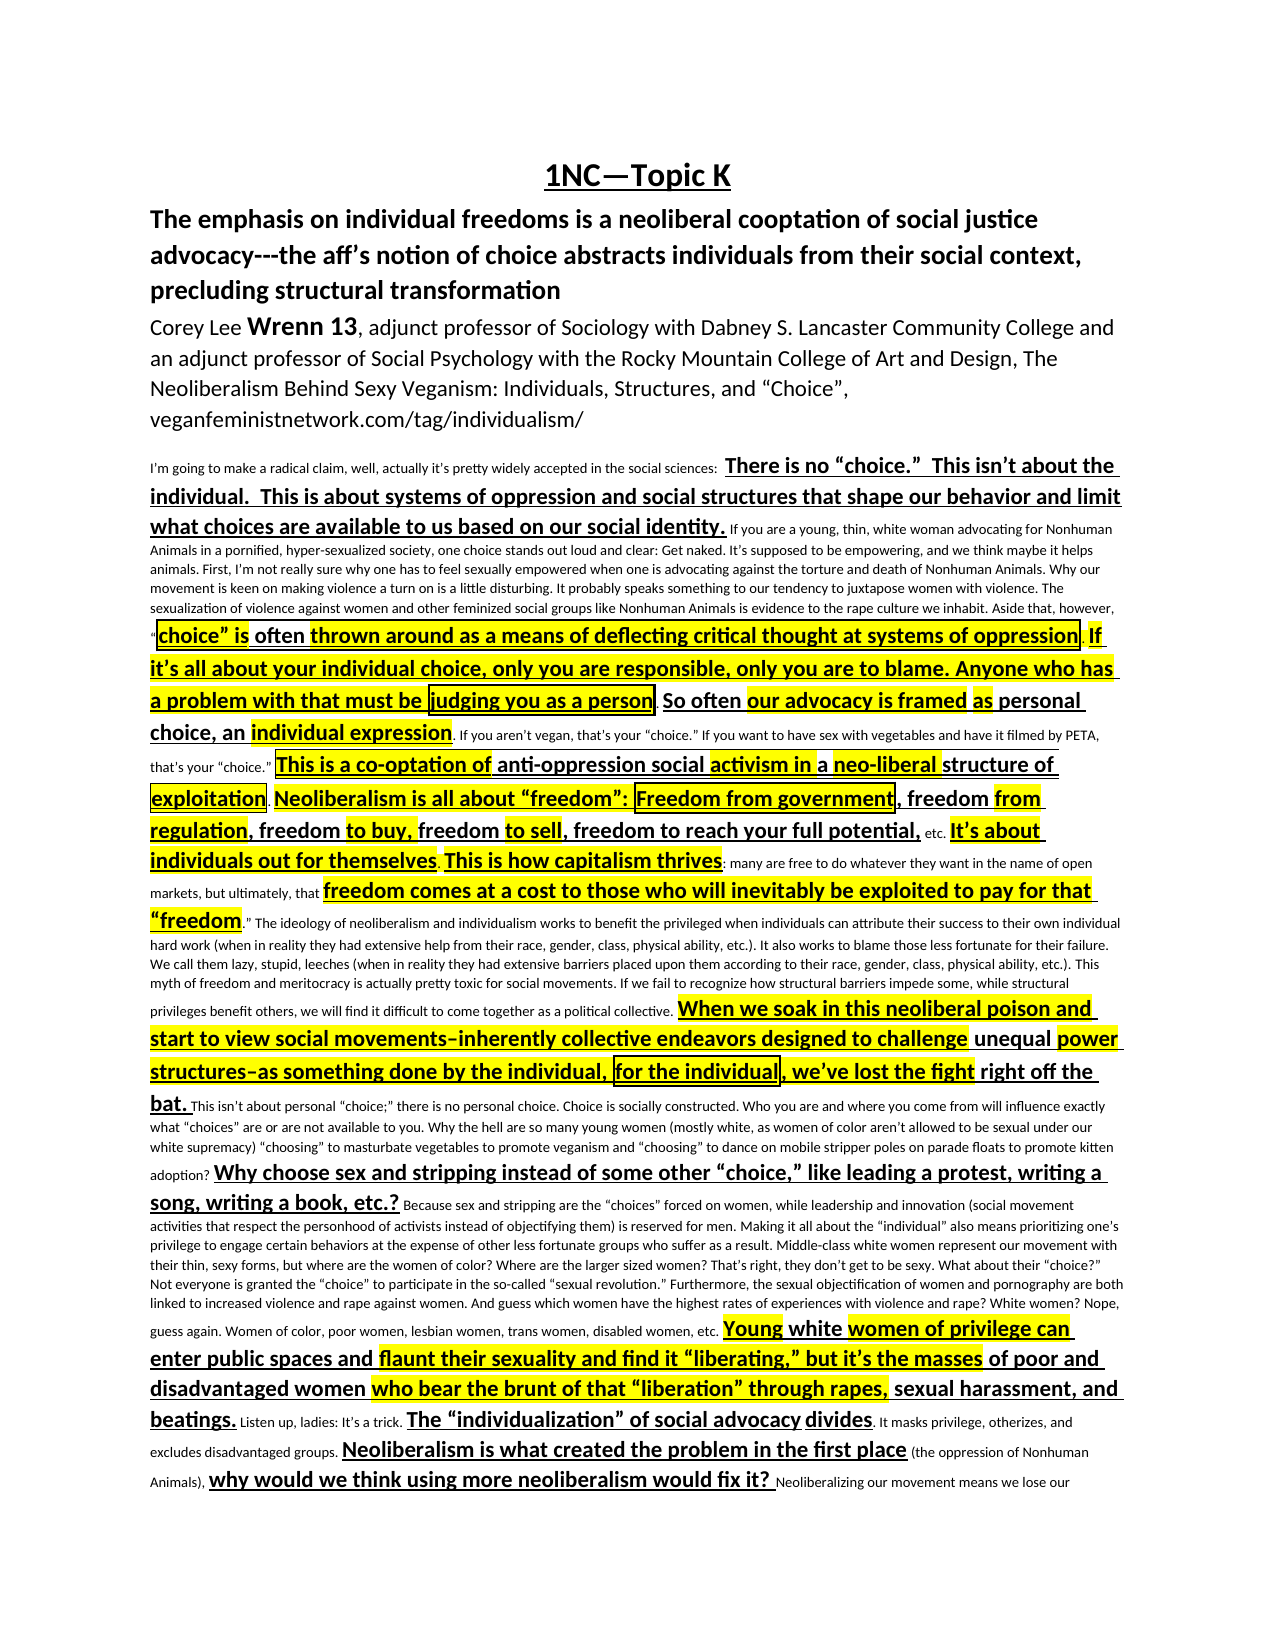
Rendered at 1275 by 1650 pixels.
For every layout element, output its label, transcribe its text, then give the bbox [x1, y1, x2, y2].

text Corey Lee Wrenn 13, adjunct professor of Sociology with Dabney S. Lancaster Community College and an adjunct professor of Social Psychology with the Rocky Mountain College of Art and Design, The Neoliberalism Behind Sexy Veganism: Individuals, Structures, and “Choice”, veganfeministnetwork.com/tag/individualism/ [150, 309, 1125, 433]
subtitle The emphasis on individual freedoms is a neoliberal cooptation of social justice advocacy---the aff’s notion of choice abstracts individuals from their social context, precluding structural transformation [150, 202, 1125, 307]
subtitle 1NC—Topic K [150, 154, 1125, 195]
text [150, 452, 1125, 1493]
